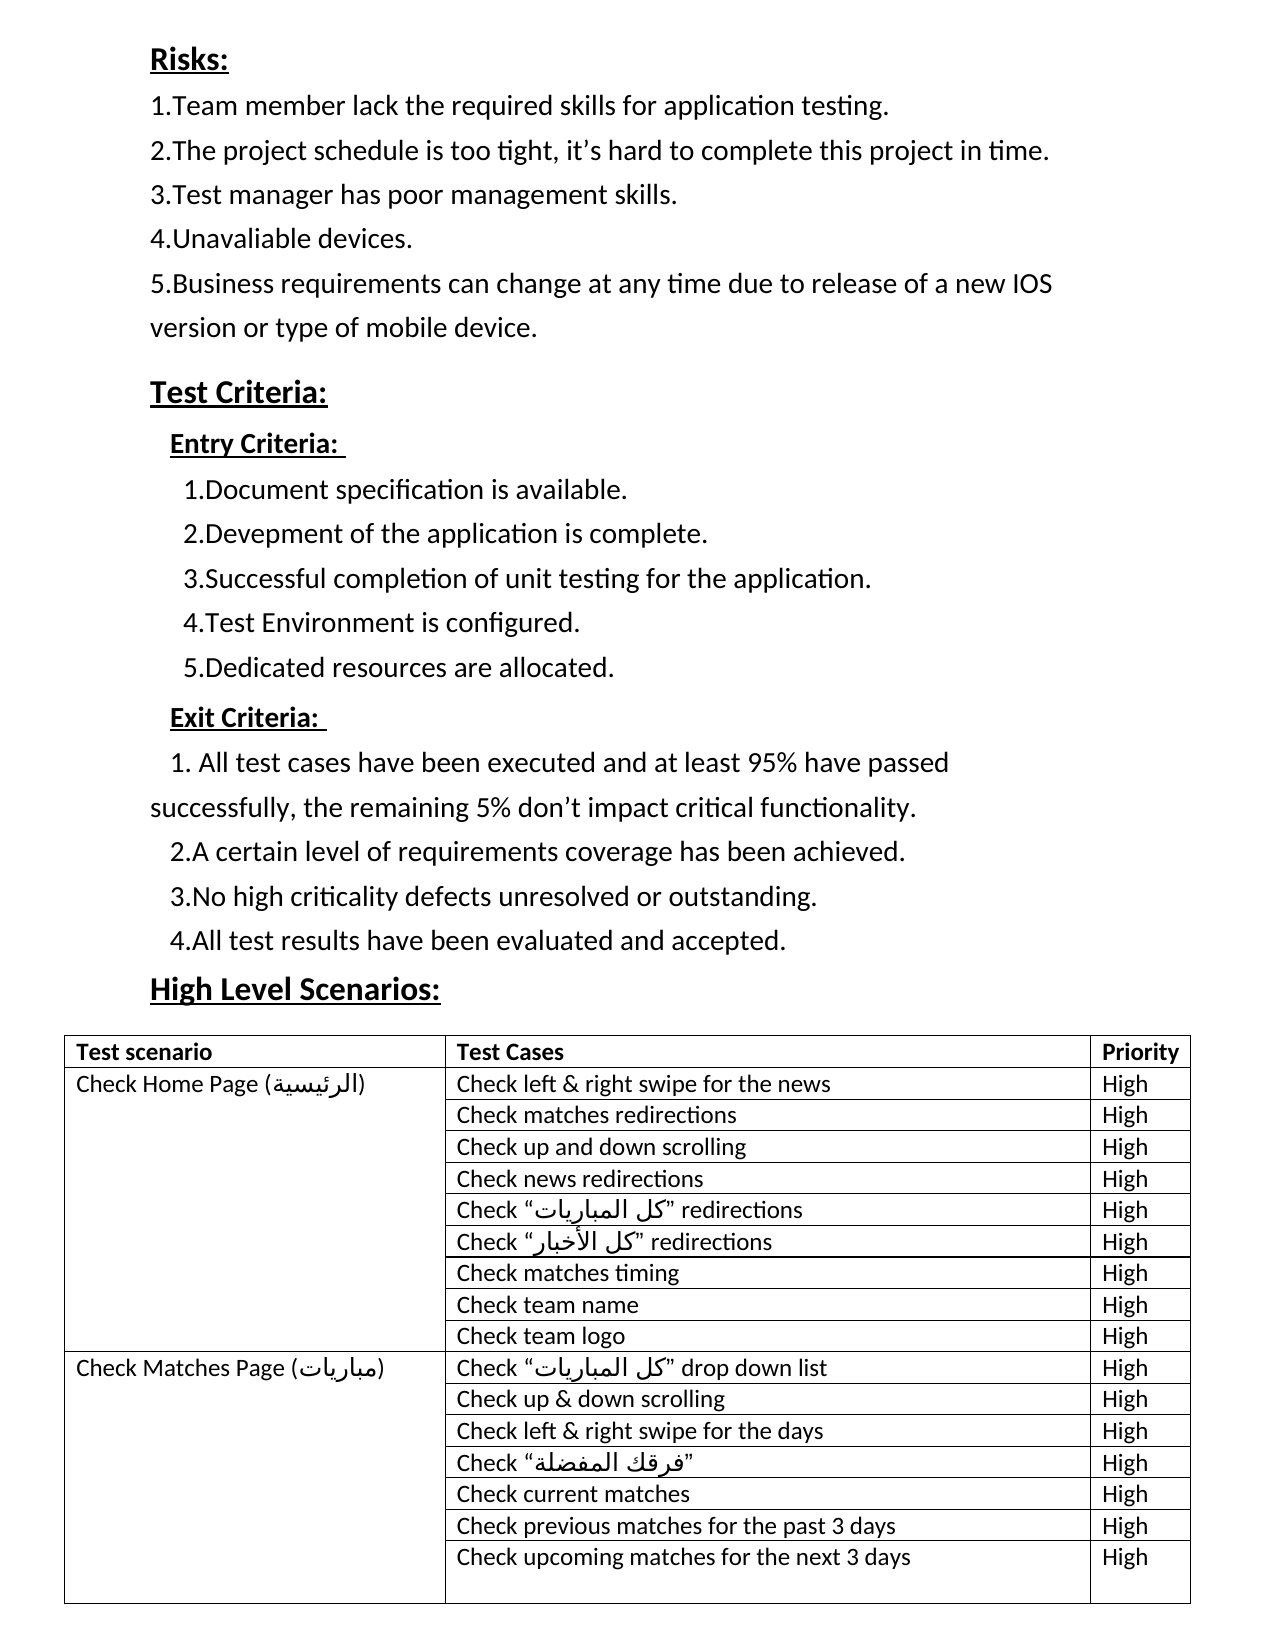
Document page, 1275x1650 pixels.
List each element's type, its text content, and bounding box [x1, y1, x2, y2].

table_cell Check left & right swipe for the days [446, 1415, 1090, 1446]
table_cell High [1091, 1510, 1190, 1540]
table_cell High [1091, 1163, 1190, 1193]
table_cell High [1091, 1447, 1190, 1477]
table_cell High [1091, 1100, 1190, 1130]
table_cell Check Matches Page (مباريات) [65, 1352, 445, 1603]
table_cell Check up & down scrolling [446, 1384, 1090, 1414]
table_cell Check matches redirections [446, 1100, 1090, 1130]
table_cell High [1091, 1258, 1190, 1288]
table_cell Check team name [446, 1289, 1090, 1319]
table_cell High [1091, 1384, 1190, 1414]
table_cell Check up and down scrolling [446, 1131, 1090, 1162]
table_cell Check left & right swipe for the news [446, 1068, 1090, 1098]
table_header Test Cases [446, 1036, 1090, 1067]
table_cell Check current matches [446, 1478, 1090, 1509]
table_header Test scenario [65, 1036, 445, 1067]
table_cell High [1091, 1321, 1190, 1351]
table_cell High [1091, 1226, 1190, 1256]
text Test Criteria: Entry Criteria: 1.Document specification is available. 2.Devepment of the application is complete. 3.Successful completion of unit testing for the application. 4.Test Environment is configured. 5.Dedicated resources are allocated. Exit Criteria: 1. All test cases have been executed and at least 95% have passed successfully, the remaining 5% don’t impact critical functionality. 2.A certain level of requirements coverage has been achieved. 3.No high criticality defects unresolved or outstanding. 4.All test results have been evaluated and accepted. High Level Scenarios: [150, 371, 1125, 1009]
table_cell Check matches timing [446, 1258, 1090, 1288]
table_cell High [1091, 1289, 1190, 1319]
table_cell Check “كل المباريات” drop down list [446, 1352, 1090, 1383]
table_cell High [1091, 1194, 1190, 1225]
table_cell Check news redirections [446, 1163, 1090, 1193]
table_cell High [1091, 1068, 1190, 1098]
table_cell Check team logo [446, 1321, 1090, 1351]
text Risks: 1.Team member lack the required skills for application testing. 2.The project schedule is too tight, it’s hard to complete this project in time. 3.Test manager has poor management skills. 4.Unavaliable devices. 5.Business requirements can change at any time due to release of a new IOS version or type of mobile device. [150, 37, 1125, 345]
table_cell High [1091, 1541, 1190, 1603]
table_cell High [1091, 1352, 1190, 1383]
table_cell High [1091, 1415, 1190, 1446]
table_header Priority [1091, 1036, 1190, 1067]
table_cell Check “كل الأخبار” redirections [446, 1226, 1090, 1256]
table_cell Check previous matches for the past 3 days [446, 1510, 1090, 1540]
table_cell High [1091, 1478, 1190, 1509]
table_cell Check “كل المباريات” redirections [446, 1194, 1090, 1225]
table_cell Check upcoming matches for the next 3 days [446, 1541, 1090, 1603]
table_cell Check “فرقك المفضلة” [446, 1447, 1090, 1477]
table_cell Check Home Page (الرئيسية) [65, 1068, 445, 1351]
table_cell High [1091, 1131, 1190, 1162]
